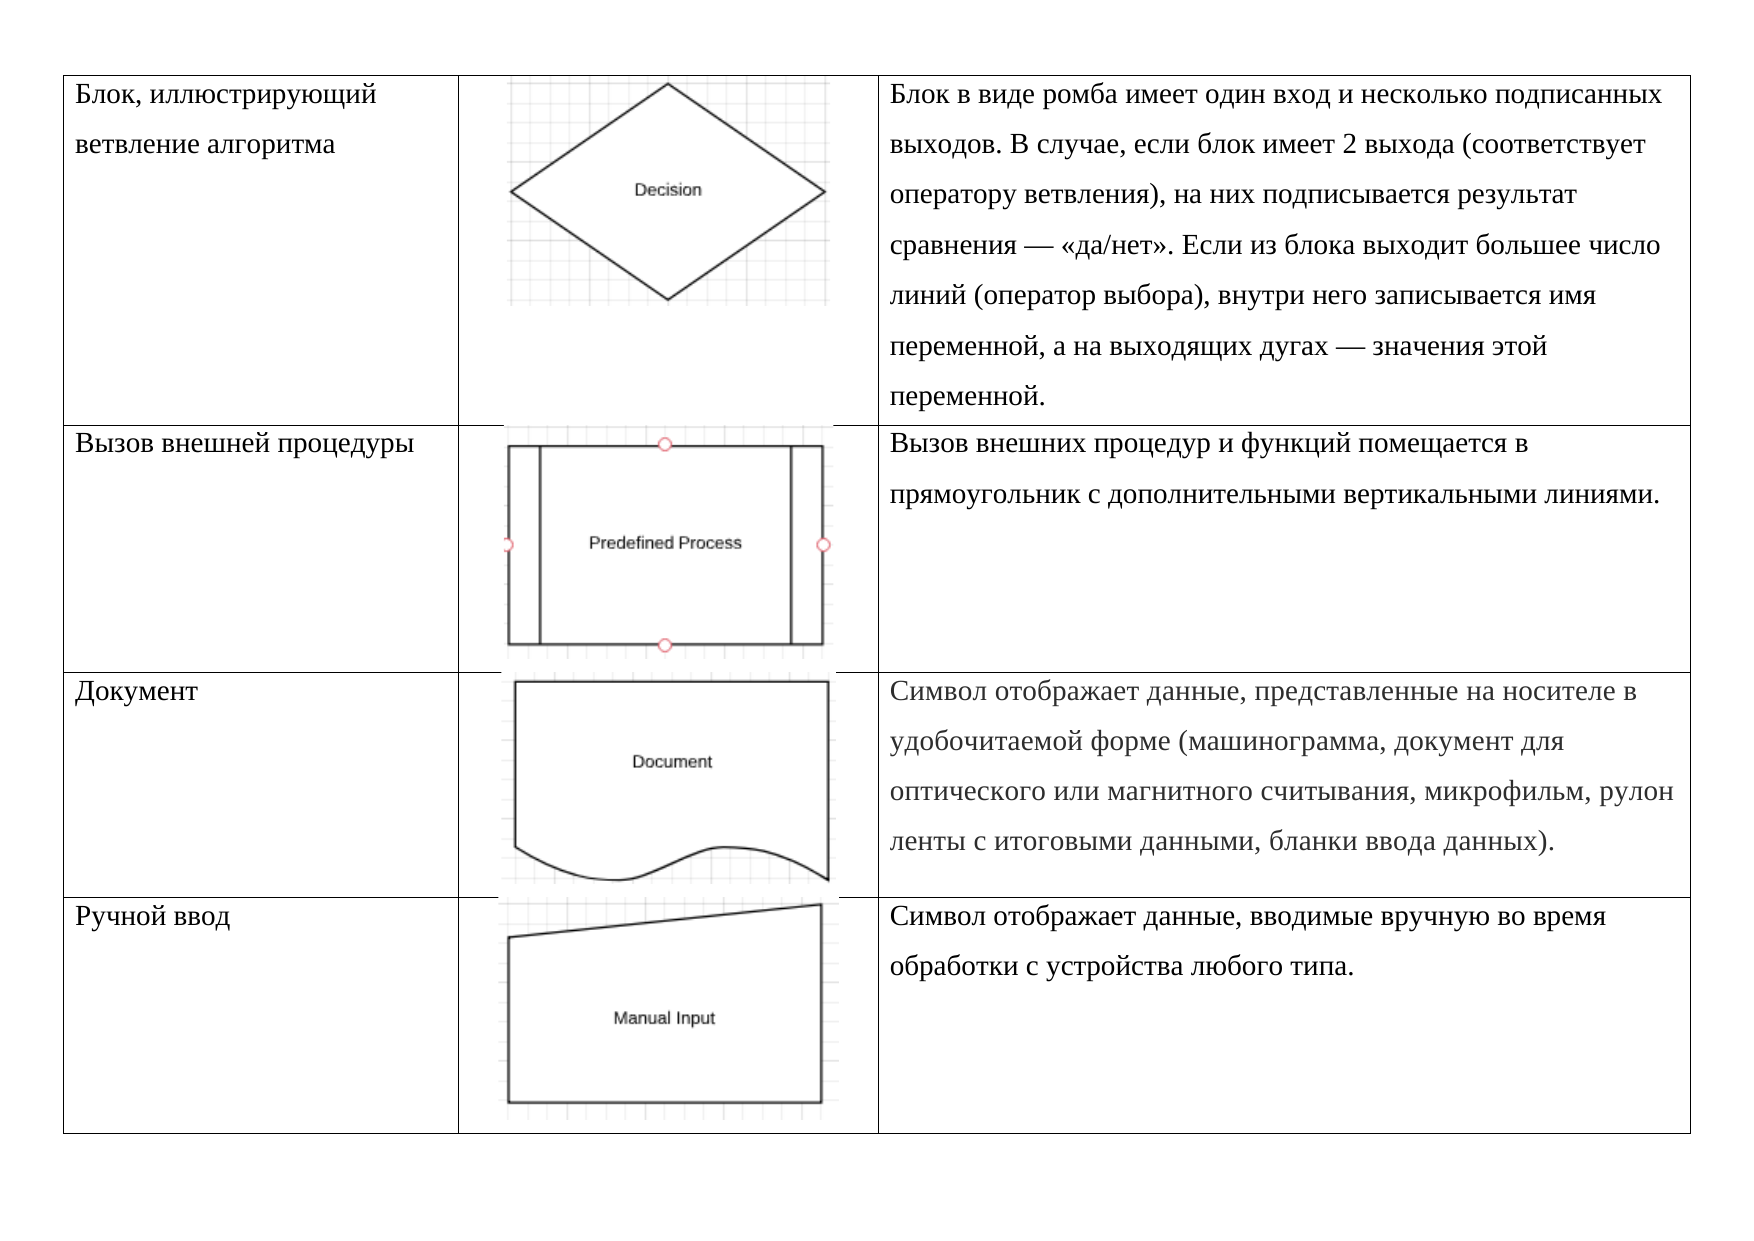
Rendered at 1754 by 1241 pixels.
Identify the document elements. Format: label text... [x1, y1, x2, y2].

table_cell [459, 898, 878, 1133]
picture [506, 76, 831, 306]
table_cell Ручной ввод [64, 898, 458, 1133]
table_cell Документ [64, 673, 458, 897]
table_cell Символ отображает данные, вводимые вручную во время обработки с устройства любого типа. [879, 898, 1690, 1133]
table_cell Символ отображает данные, представленные на носителе в удобочитаемой форме (машинограмма, документ для оптического или магнитного считывания, микрофильм, рулон ленты с итоговыми данными, бланки ввода данных). [879, 673, 1690, 897]
table_cell Вызов внешней процедуры [64, 426, 458, 672]
picture [503, 425, 834, 659]
table_cell Блок в виде ромба имеет один вход и несколько подписанных выходов. В случае, если блок имеет 2 выхода (соответствует оператору ветвления), на них подписывается результат сравнения — «да/нет». Если из блока выходит большее число линий (оператор выбора), внутри него записывается имя переменной, а на выходящих дугах — значения этой переменной. [879, 76, 1690, 424]
picture [498, 897, 839, 1120]
table_cell Вызов внешних процедур и функций помещается в прямоугольник с дополнительными вертикальными линиями. [879, 426, 1690, 672]
table_cell [459, 426, 878, 672]
table_cell [459, 673, 878, 897]
picture [501, 672, 836, 884]
table_cell Блок, иллюстрирующий ветвление алгоритма [64, 76, 458, 424]
table_cell [459, 76, 878, 424]
